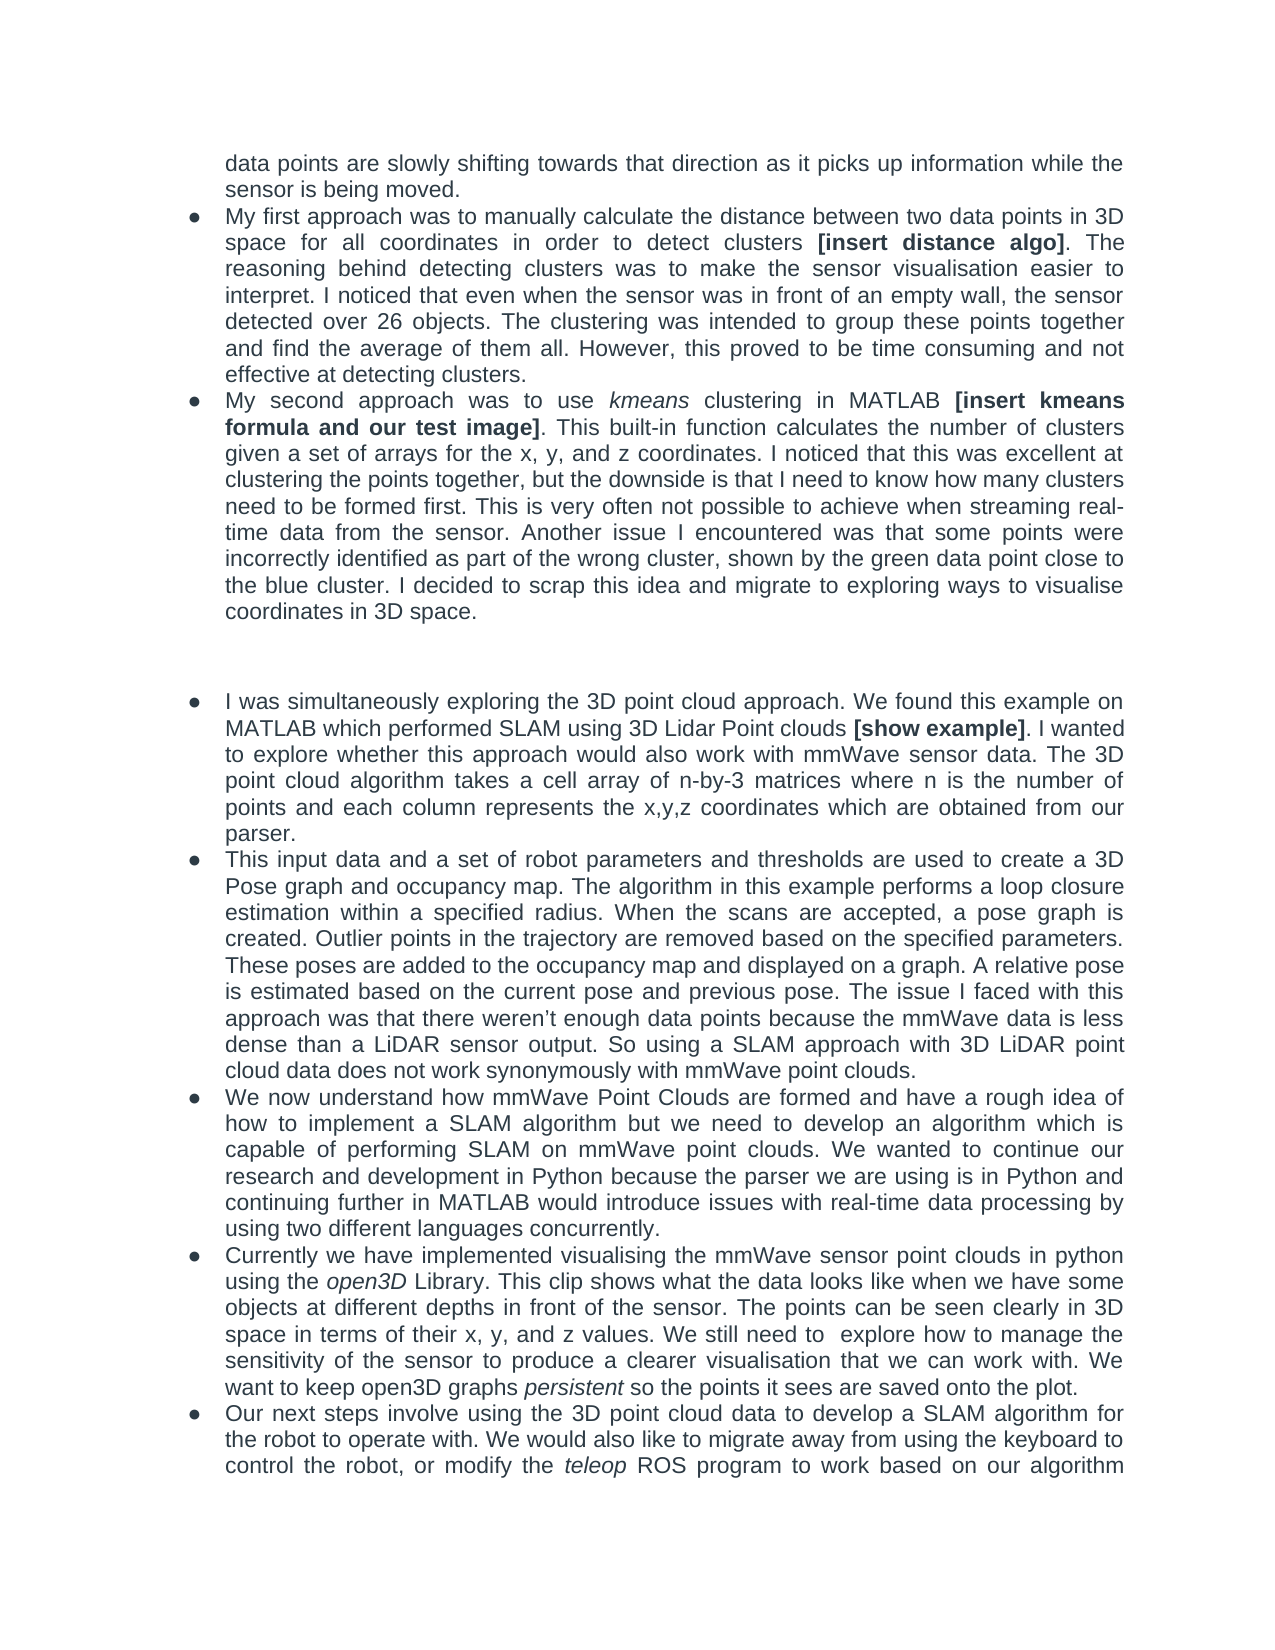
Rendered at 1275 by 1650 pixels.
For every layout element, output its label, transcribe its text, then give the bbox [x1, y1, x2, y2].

list Currently we have implemented visualising the mmWave sensor point clouds in python using the open3D Library. This clip shows what the data looks like when we have some objects at different depths in front of the sensor. The points can be seen clearly in 3D space in terms of their x, y, and z values. We still need to explore how to manage the sensitivity of the sensor to produce a clearer visualisation that we can work with. We want to keep open3D graphs persistent so the points it sees are saved onto the plot. [187, 1242, 1125, 1400]
list We now understand how mmWave Point Clouds are formed and have a rough idea of how to implement a SLAM algorithm but we need to develop an algorithm which is capable of performing SLAM on mmWave point clouds. We wanted to continue our research and development in Python because the parser we are using is in Python and continuing further in MATLAB would introduce issues with real-time data processing by using two different languages concurrently. [187, 1083, 1125, 1242]
list This input data and a set of robot parameters and thresholds are used to create a 3D Pose graph and occupancy map. The algorithm in this example performs a loop closure estimation within a specified radius. When the scans are accepted, a pose graph is created. Outlier points in the trajectory are removed based on the specified parameters. These poses are added to the occupancy map and displayed on a graph. A relative pose is estimated based on the current pose and previous pose. The issue I faced with this approach was that there weren’t enough data points because the mmWave data is less dense than a LiDAR sensor output. So using a SLAM approach with 3D LiDAR point cloud data does not work synonymously with mmWave point clouds. [187, 846, 1125, 1083]
list My second approach was to use kmeans clustering in MATLAB [insert kmeans formula and our test image]. This built-in function calculates the number of clusters given a set of arrays for the x, y, and z coordinates. I noticed that this was excellent at clustering the points together, but the downside is that I need to know how many clusters need to be formed first. This is very often not possible to achieve when streaming real-time data from the sensor. Another issue I encountered was that some points were incorrectly identified as part of the wrong cluster, shown by the green data point close to the blue cluster. I decided to scrap this idea and migrate to exploring ways to visualise coordinates in 3D space. [187, 387, 1125, 624]
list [187, 150, 1125, 203]
list I was simultaneously exploring the 3D point cloud approach. We found this example on MATLAB which performed SLAM using 3D Lidar Point clouds [show example]. I wanted to explore whether this approach would also work with mmWave sensor data. The 3D point cloud algorithm takes a cell array of n-by-3 matrices where n is the number of points and each column represents the x,y,z coordinates which are obtained from our parser. [187, 688, 1125, 846]
list My first approach was to manually calculate the distance between two data points in 3D space for all coordinates in order to detect clusters [insert distance algo]. The reasoning behind detecting clusters was to make the sensor visualisation easier to interpret. I noticed that even when the sensor was in front of an empty wall, the sensor detected over 26 objects. The clustering was intended to group these points together and find the average of them all. However, this proved to be time consuming and not effective at detecting clusters. [187, 203, 1125, 387]
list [187, 1400, 1125, 1479]
